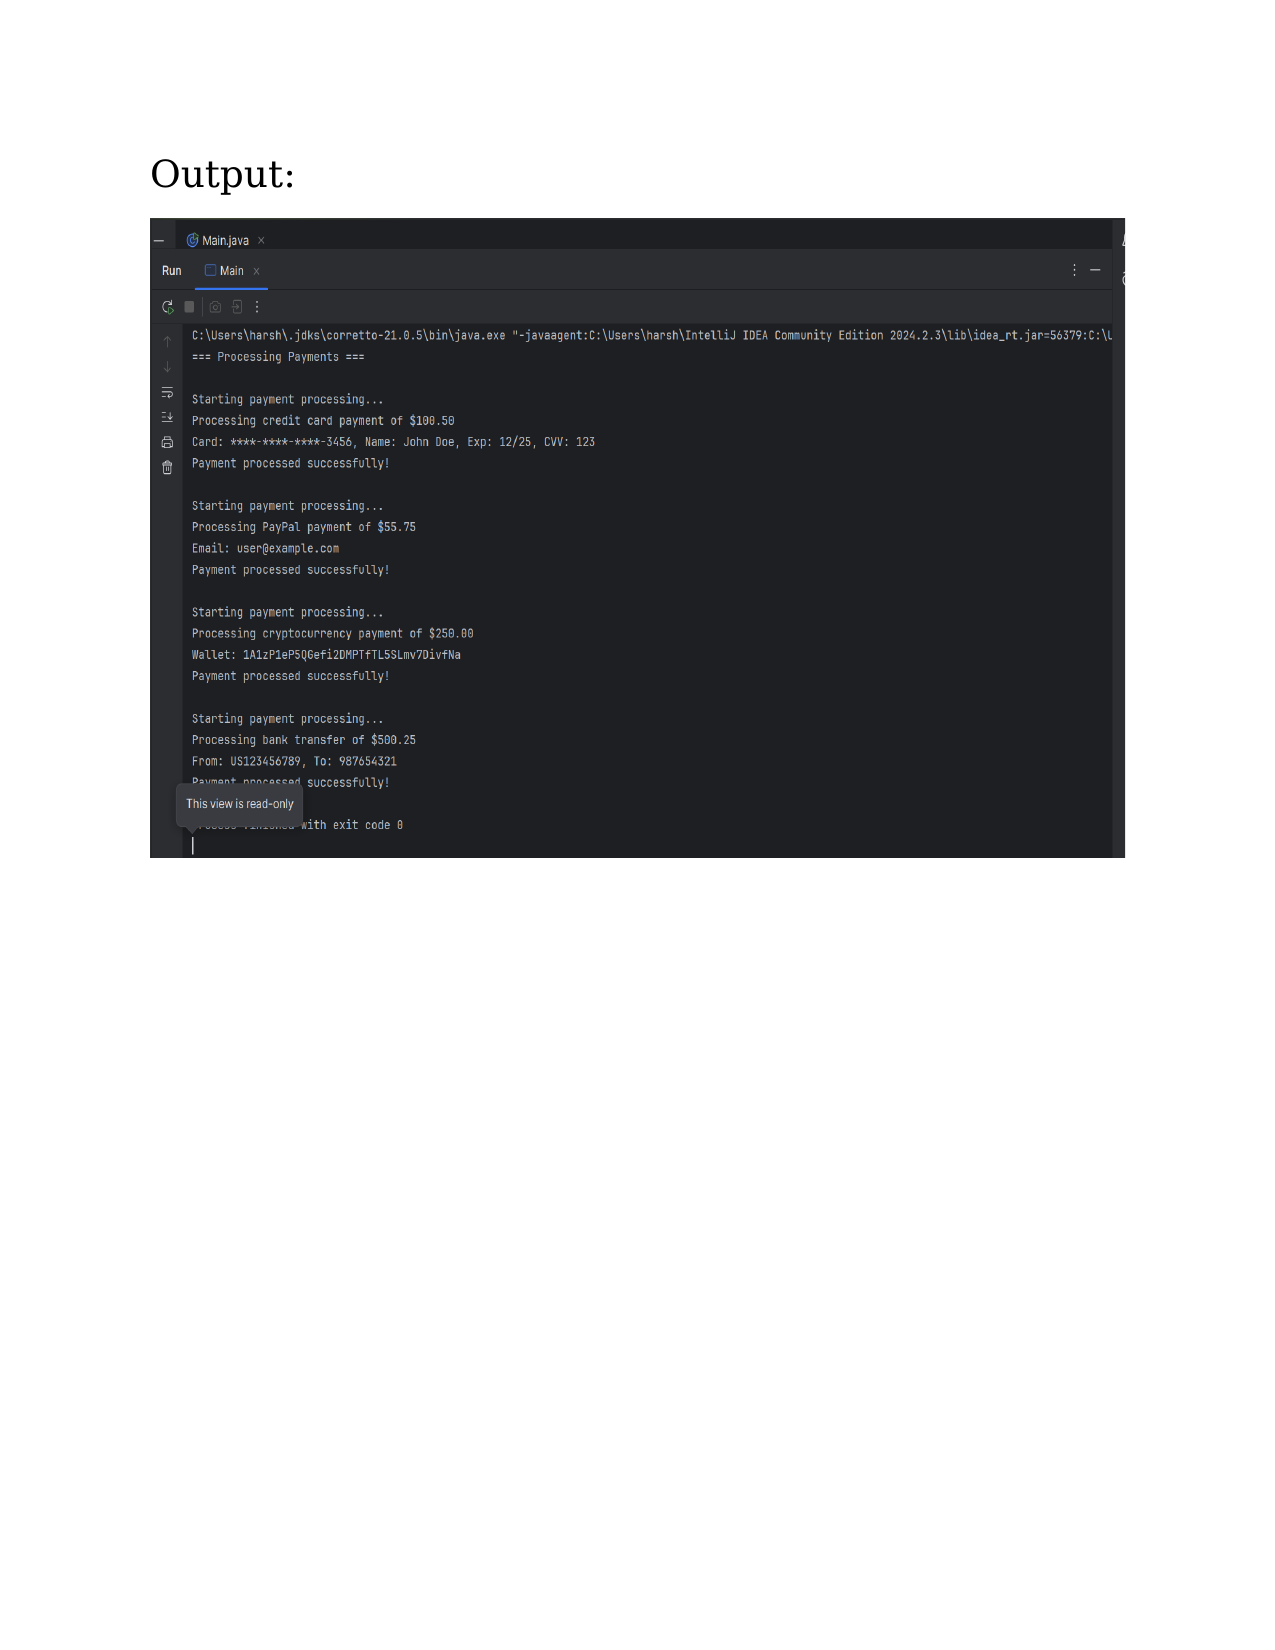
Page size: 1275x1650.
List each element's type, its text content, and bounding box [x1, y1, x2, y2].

picture [150, 218, 1125, 858]
text Output: [150, 150, 1125, 195]
